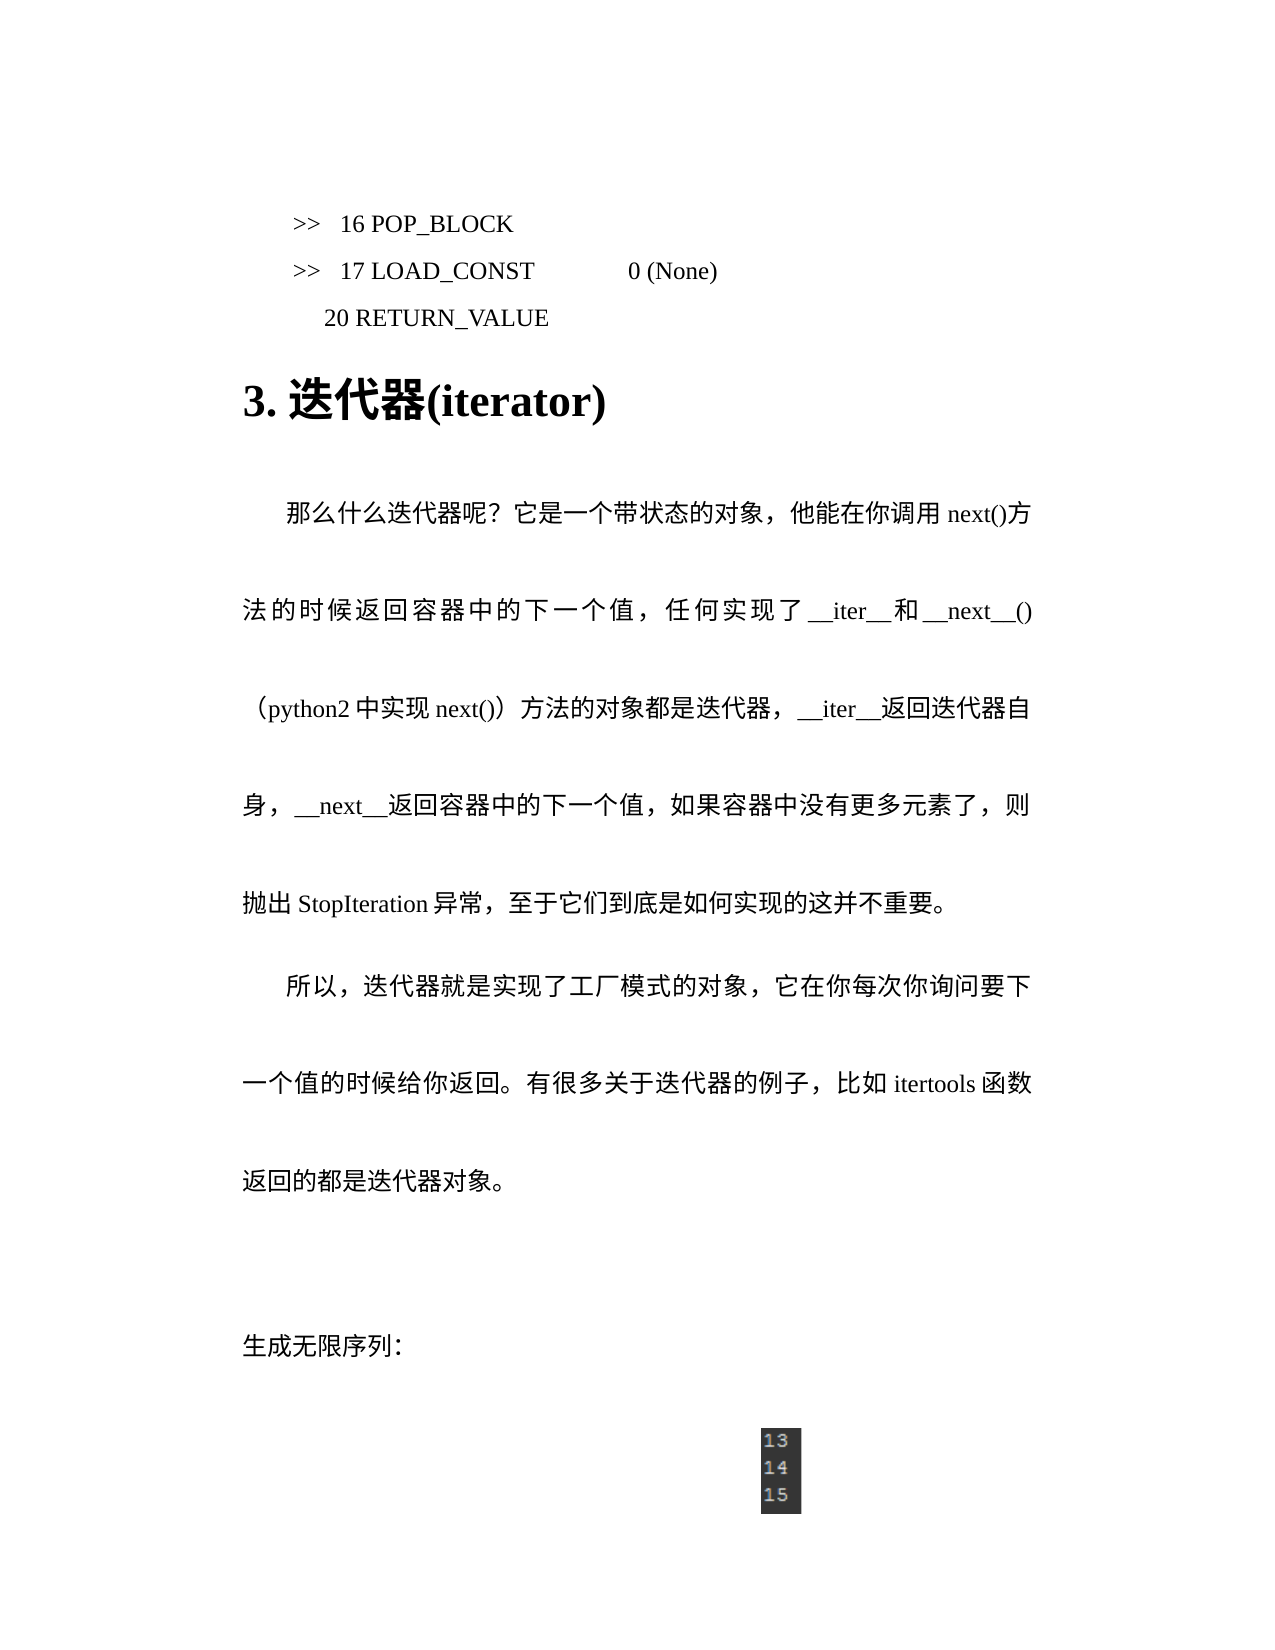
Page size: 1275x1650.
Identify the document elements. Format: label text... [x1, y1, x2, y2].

text >> 17 LOAD_CONST 0 (None) [243, 254, 1032, 287]
text >> 16 POP_BLOCK [243, 207, 1032, 240]
text 20 RETURN_VALUE [243, 301, 1032, 334]
text 那么什么迭代器呢？它是一个带状态的对象，他能在你调用next()方法的时候返回容器中的下一个值，任何实现了__iter__和__next__()（python2中实现next()）方法的对象都是迭代器，__iter__返回迭代器自身，__next__返回容器中的下一个值，如果容器中没有更多元素了，则抛出StopIteration异常，至于它们到底是如何实现的这并不重要。 [243, 479, 1032, 934]
picture [761, 1428, 802, 1514]
text 生成无限序列： [243, 1312, 1032, 1377]
text 所以，迭代器就是实现了工厂模式的对象，它在你每次你询问要下一个值的时候给你返回。有很多关于迭代器的例子，比如itertools函数返回的都是迭代器对象。 [243, 952, 1032, 1212]
list 迭代器(iterator) [243, 348, 1032, 446]
